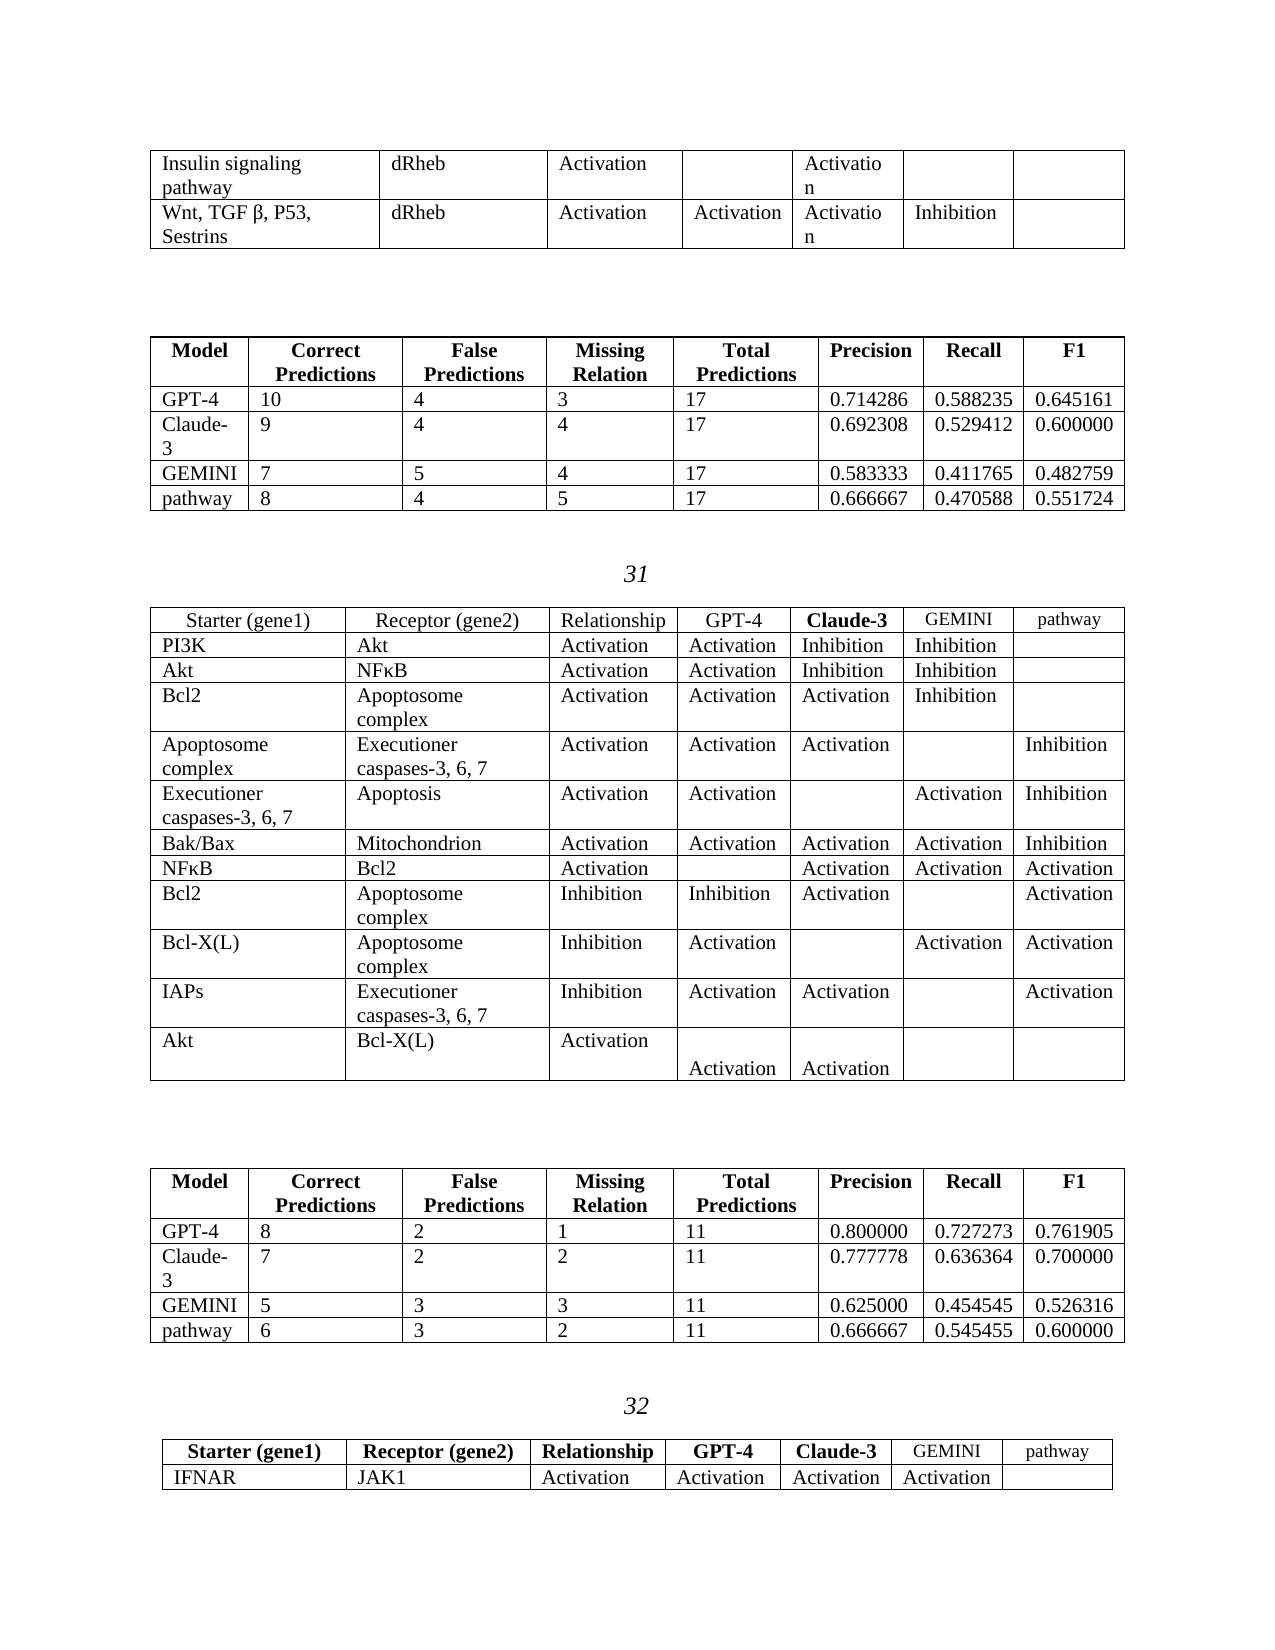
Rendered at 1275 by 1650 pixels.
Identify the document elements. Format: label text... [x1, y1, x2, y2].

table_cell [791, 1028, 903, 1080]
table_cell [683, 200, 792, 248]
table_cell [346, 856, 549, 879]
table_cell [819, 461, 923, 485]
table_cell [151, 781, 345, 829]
text 31 [150, 559, 1125, 588]
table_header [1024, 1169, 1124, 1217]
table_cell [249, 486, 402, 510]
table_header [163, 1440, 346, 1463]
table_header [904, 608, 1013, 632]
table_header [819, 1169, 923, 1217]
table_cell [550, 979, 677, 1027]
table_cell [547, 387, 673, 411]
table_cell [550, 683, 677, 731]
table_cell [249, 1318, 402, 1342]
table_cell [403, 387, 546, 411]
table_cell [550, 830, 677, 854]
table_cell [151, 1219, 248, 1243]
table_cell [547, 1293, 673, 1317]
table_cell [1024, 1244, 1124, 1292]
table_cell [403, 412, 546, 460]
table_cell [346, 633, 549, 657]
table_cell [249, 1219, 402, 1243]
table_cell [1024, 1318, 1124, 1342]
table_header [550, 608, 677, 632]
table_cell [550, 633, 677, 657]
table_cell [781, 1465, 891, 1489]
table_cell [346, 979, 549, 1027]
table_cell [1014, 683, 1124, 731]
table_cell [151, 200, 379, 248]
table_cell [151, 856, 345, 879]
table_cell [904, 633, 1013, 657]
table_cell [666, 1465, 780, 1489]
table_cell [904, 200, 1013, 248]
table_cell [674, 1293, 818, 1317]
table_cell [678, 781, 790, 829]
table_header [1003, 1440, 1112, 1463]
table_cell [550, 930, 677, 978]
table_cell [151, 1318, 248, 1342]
text 32 [150, 1391, 1125, 1419]
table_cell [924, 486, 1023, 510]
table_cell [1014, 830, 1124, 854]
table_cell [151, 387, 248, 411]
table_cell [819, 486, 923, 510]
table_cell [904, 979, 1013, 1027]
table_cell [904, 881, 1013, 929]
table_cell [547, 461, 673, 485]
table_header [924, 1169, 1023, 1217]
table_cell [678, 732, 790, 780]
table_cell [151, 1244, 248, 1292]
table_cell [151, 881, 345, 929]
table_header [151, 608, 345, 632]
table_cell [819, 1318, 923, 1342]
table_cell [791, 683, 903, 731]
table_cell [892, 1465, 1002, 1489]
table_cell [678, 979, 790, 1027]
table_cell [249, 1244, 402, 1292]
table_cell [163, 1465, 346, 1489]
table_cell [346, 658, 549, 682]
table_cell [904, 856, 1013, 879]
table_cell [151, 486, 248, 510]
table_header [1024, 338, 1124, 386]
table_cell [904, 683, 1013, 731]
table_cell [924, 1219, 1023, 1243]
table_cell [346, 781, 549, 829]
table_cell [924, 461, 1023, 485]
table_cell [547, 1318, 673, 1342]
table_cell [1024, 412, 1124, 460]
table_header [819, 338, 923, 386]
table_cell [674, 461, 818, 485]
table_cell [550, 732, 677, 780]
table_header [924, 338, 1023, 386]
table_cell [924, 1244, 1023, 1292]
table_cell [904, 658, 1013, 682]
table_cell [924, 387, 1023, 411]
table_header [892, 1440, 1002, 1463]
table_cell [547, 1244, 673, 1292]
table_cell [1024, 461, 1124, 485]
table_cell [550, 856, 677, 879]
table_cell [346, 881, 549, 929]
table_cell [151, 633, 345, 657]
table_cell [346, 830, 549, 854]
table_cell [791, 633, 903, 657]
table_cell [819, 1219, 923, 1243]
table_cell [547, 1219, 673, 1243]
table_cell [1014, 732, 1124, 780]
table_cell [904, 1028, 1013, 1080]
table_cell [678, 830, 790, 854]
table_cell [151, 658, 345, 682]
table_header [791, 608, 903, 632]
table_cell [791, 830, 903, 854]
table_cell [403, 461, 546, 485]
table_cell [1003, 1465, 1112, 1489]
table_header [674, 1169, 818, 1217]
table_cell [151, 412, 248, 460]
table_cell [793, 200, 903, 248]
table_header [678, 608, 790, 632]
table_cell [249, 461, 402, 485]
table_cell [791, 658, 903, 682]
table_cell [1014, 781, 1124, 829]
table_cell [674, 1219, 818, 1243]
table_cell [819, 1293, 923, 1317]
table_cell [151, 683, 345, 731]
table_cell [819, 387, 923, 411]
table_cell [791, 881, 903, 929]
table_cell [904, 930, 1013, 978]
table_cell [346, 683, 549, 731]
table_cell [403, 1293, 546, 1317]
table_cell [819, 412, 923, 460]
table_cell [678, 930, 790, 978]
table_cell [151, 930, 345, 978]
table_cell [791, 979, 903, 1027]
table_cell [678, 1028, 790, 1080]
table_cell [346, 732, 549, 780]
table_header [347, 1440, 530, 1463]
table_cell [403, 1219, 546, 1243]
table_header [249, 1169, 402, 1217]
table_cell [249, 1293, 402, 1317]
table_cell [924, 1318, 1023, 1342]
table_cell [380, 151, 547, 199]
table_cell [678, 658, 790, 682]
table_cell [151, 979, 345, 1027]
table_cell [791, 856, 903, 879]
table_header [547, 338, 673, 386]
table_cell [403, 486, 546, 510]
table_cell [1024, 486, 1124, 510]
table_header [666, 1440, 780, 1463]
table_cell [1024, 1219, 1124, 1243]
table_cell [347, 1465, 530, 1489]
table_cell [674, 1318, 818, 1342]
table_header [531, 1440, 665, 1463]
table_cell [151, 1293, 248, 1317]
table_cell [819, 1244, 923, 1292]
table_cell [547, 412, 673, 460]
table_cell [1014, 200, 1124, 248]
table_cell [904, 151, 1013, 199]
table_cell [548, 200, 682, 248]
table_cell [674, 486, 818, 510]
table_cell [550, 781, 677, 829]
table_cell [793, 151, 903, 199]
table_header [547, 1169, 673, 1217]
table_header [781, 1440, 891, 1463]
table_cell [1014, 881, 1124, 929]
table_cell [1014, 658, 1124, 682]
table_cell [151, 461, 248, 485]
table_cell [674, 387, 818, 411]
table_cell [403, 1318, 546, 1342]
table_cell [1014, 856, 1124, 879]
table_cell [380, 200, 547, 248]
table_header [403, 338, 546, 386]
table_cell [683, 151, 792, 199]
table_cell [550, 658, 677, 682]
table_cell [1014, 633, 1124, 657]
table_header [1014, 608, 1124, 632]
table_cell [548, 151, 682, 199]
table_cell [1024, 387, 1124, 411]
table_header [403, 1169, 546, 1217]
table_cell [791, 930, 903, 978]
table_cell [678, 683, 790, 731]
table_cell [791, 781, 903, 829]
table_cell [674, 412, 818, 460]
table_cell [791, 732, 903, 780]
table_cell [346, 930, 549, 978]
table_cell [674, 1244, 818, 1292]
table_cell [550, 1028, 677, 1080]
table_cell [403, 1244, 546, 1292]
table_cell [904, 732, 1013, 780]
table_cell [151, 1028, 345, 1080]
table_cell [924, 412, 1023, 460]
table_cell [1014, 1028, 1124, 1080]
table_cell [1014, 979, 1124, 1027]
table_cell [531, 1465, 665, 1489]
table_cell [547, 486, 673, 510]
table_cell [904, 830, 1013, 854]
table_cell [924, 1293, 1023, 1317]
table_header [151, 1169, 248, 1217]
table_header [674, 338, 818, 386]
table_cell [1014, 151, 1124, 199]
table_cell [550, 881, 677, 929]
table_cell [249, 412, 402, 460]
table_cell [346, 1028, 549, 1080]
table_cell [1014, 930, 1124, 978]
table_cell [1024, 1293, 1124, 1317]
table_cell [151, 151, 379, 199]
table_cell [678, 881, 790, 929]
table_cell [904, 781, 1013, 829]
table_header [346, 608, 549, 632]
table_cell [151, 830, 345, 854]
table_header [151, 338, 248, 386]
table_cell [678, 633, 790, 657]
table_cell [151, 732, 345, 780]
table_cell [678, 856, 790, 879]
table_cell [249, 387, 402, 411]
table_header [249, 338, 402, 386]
